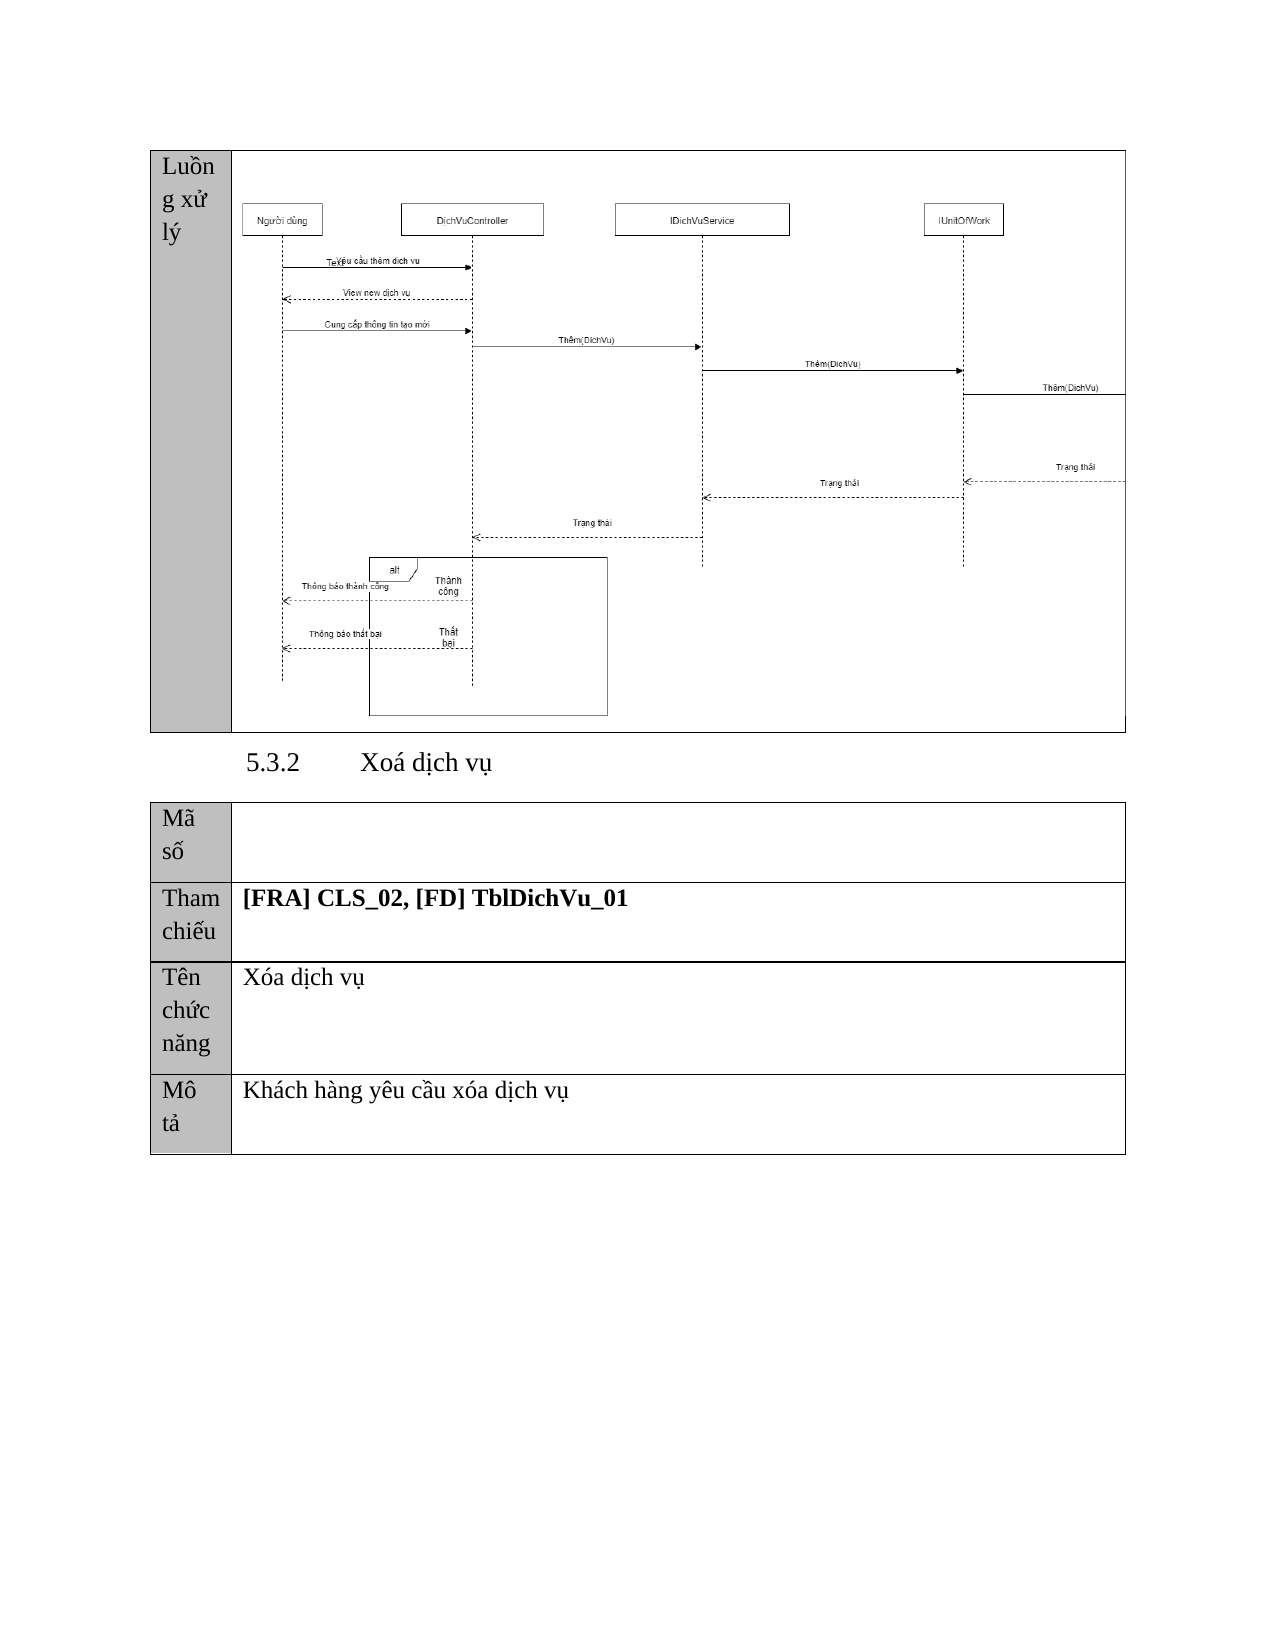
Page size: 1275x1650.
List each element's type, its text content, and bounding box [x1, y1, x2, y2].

table_cell Tên chức năng [151, 963, 231, 1074]
table_cell Tham chiếu [151, 883, 231, 961]
table_cell [232, 151, 1125, 732]
table_cell Khách hàng yêu cầu xóa dịch vụ [232, 1075, 1125, 1153]
table_cell Xóa dịch vụ [232, 963, 1125, 1074]
picture [242, 151, 1126, 716]
table_cell Luồng xử lý [151, 151, 231, 732]
table_header Mã số [151, 803, 231, 882]
table_cell Mô tả [151, 1075, 231, 1153]
table_cell [FRA] CLS_02, [FD] TblDichVu_01 [232, 883, 1125, 961]
table_header [232, 803, 1125, 882]
list Xoá dịch vụ [300, 746, 1125, 777]
